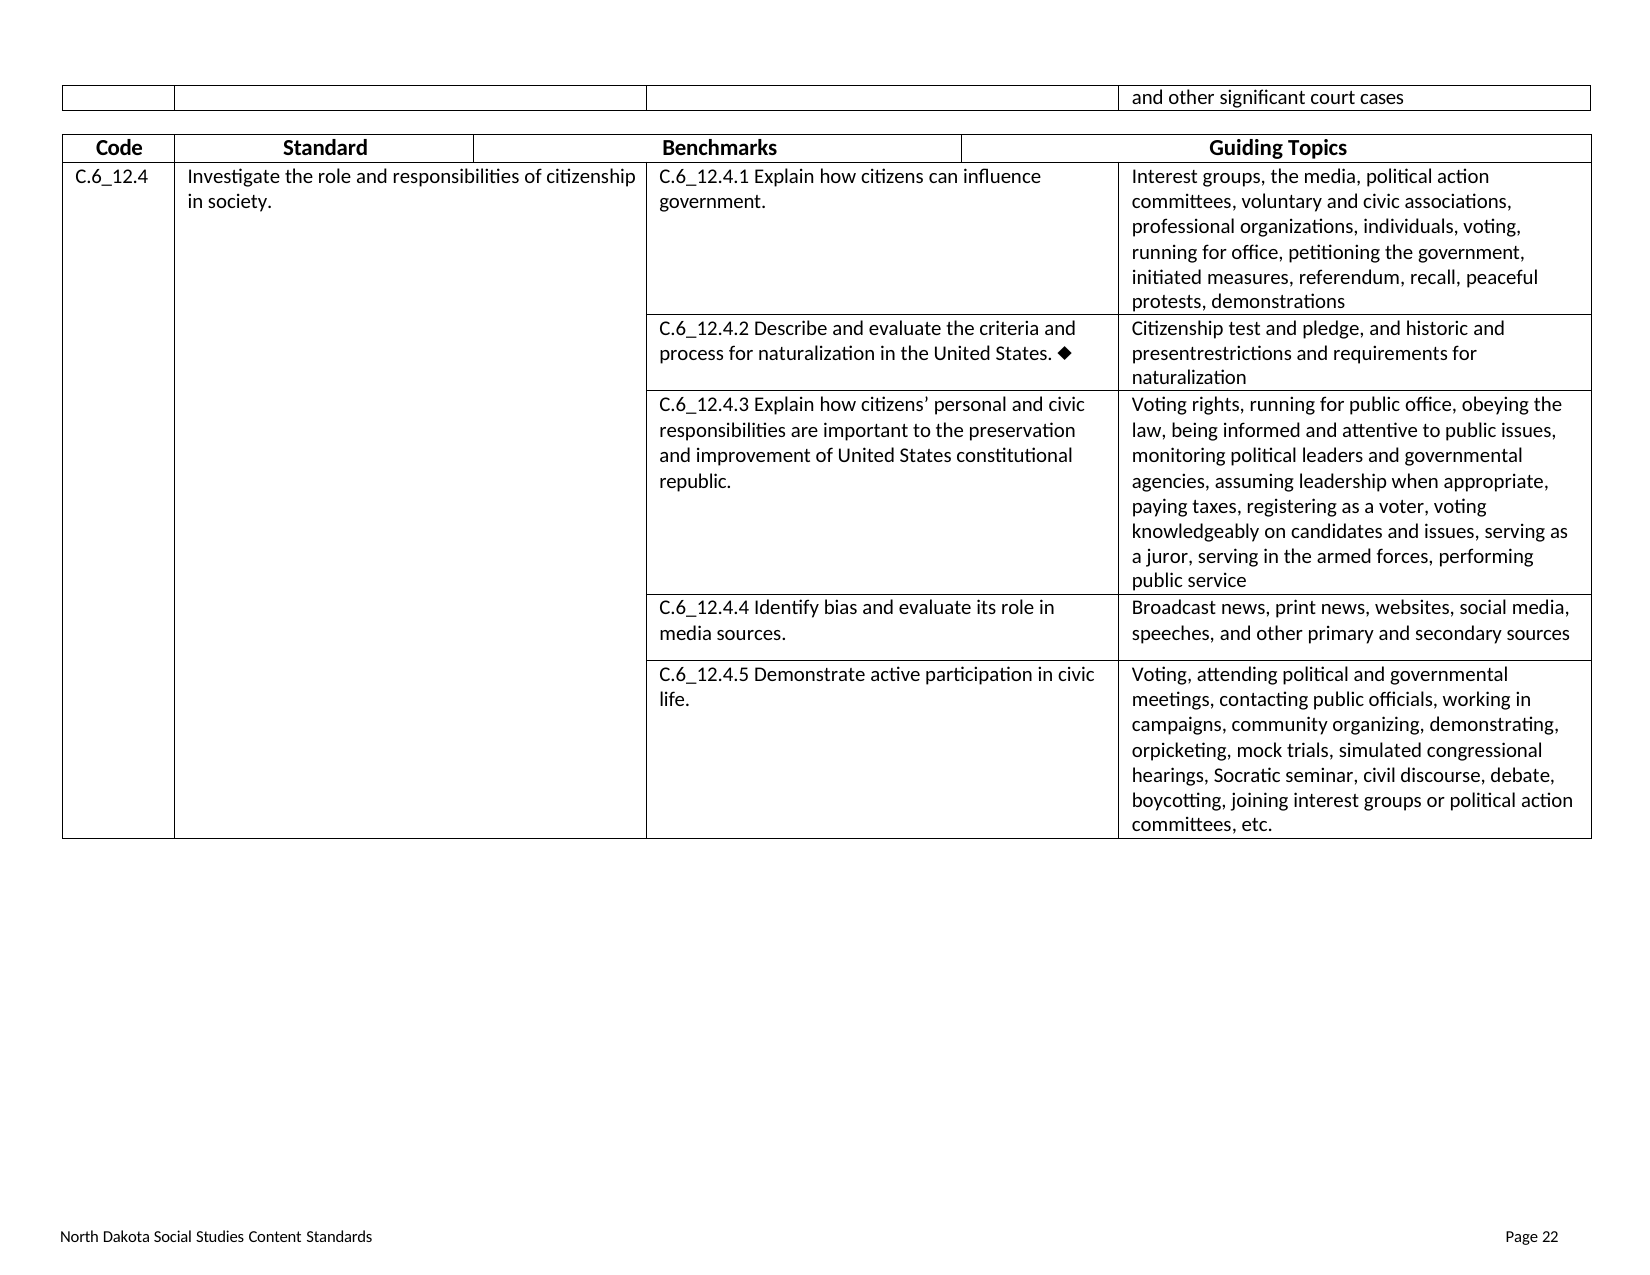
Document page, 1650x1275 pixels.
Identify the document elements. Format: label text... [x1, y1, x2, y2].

table_cell C.6_12.4.3 Explain how citizens’ personal and civic responsibilities are important to the preservation and improvement of United States constitutional republic. [647, 391, 1118, 594]
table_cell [647, 86, 1118, 109]
table_header Benchmarks [474, 135, 961, 162]
table_cell C.6_12.4.2 Describe and evaluate the criteria and process for naturalization in the United States.  [647, 315, 1118, 390]
table_cell C.6_12.4.5 Demonstrate active participation in civic life. [647, 661, 1118, 837]
table_cell Voting rights, running for public office, obeying the law, being informed and attentive to public issues, monitoring political leaders and governmental agencies, assuming leadership when appropriate, paying taxes, registering as a voter, voting knowledgeably on candidates and issues, serving as a juror, serving in the armed forces, performing public service [1119, 391, 1591, 594]
table_cell Investigate the role and responsibilities of citizenship in society. [175, 163, 646, 837]
table_cell Interest groups, the media, political action committees, voluntary and civic associations, professional organizations, individuals, voting, running for office, petitioning the government, initiated measures, referendum, recall, peaceful protests, demonstrations [1119, 163, 1591, 314]
table_cell Broadcast news, print news, websites, social media, speeches, and other primary and secondary sources [1119, 595, 1591, 659]
table_cell C.6_12.4.1 Explain how citizens can influence government. [647, 163, 1118, 314]
table_cell Voting, attending political and governmental meetings, contacting public officials, working in campaigns, community organizing, demonstrating, orpicketing, mock trials, simulated congressional hearings, Socratic seminar, civil discourse, debate, boycotting, joining interest groups or political action committees, etc. [1119, 661, 1591, 837]
table_cell Citizenship test and pledge, and historic and presentrestrictions and requirements for naturalization [1119, 315, 1591, 390]
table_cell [1119, 86, 1590, 109]
table_header Code [63, 135, 174, 162]
table_header Standard [175, 135, 473, 162]
table_cell C.6_12.4 [63, 163, 174, 837]
table_cell C.6_12.4.4 Identify bias and evaluate its role in media sources. [647, 595, 1118, 659]
table_header Guiding Topics [962, 135, 1591, 162]
